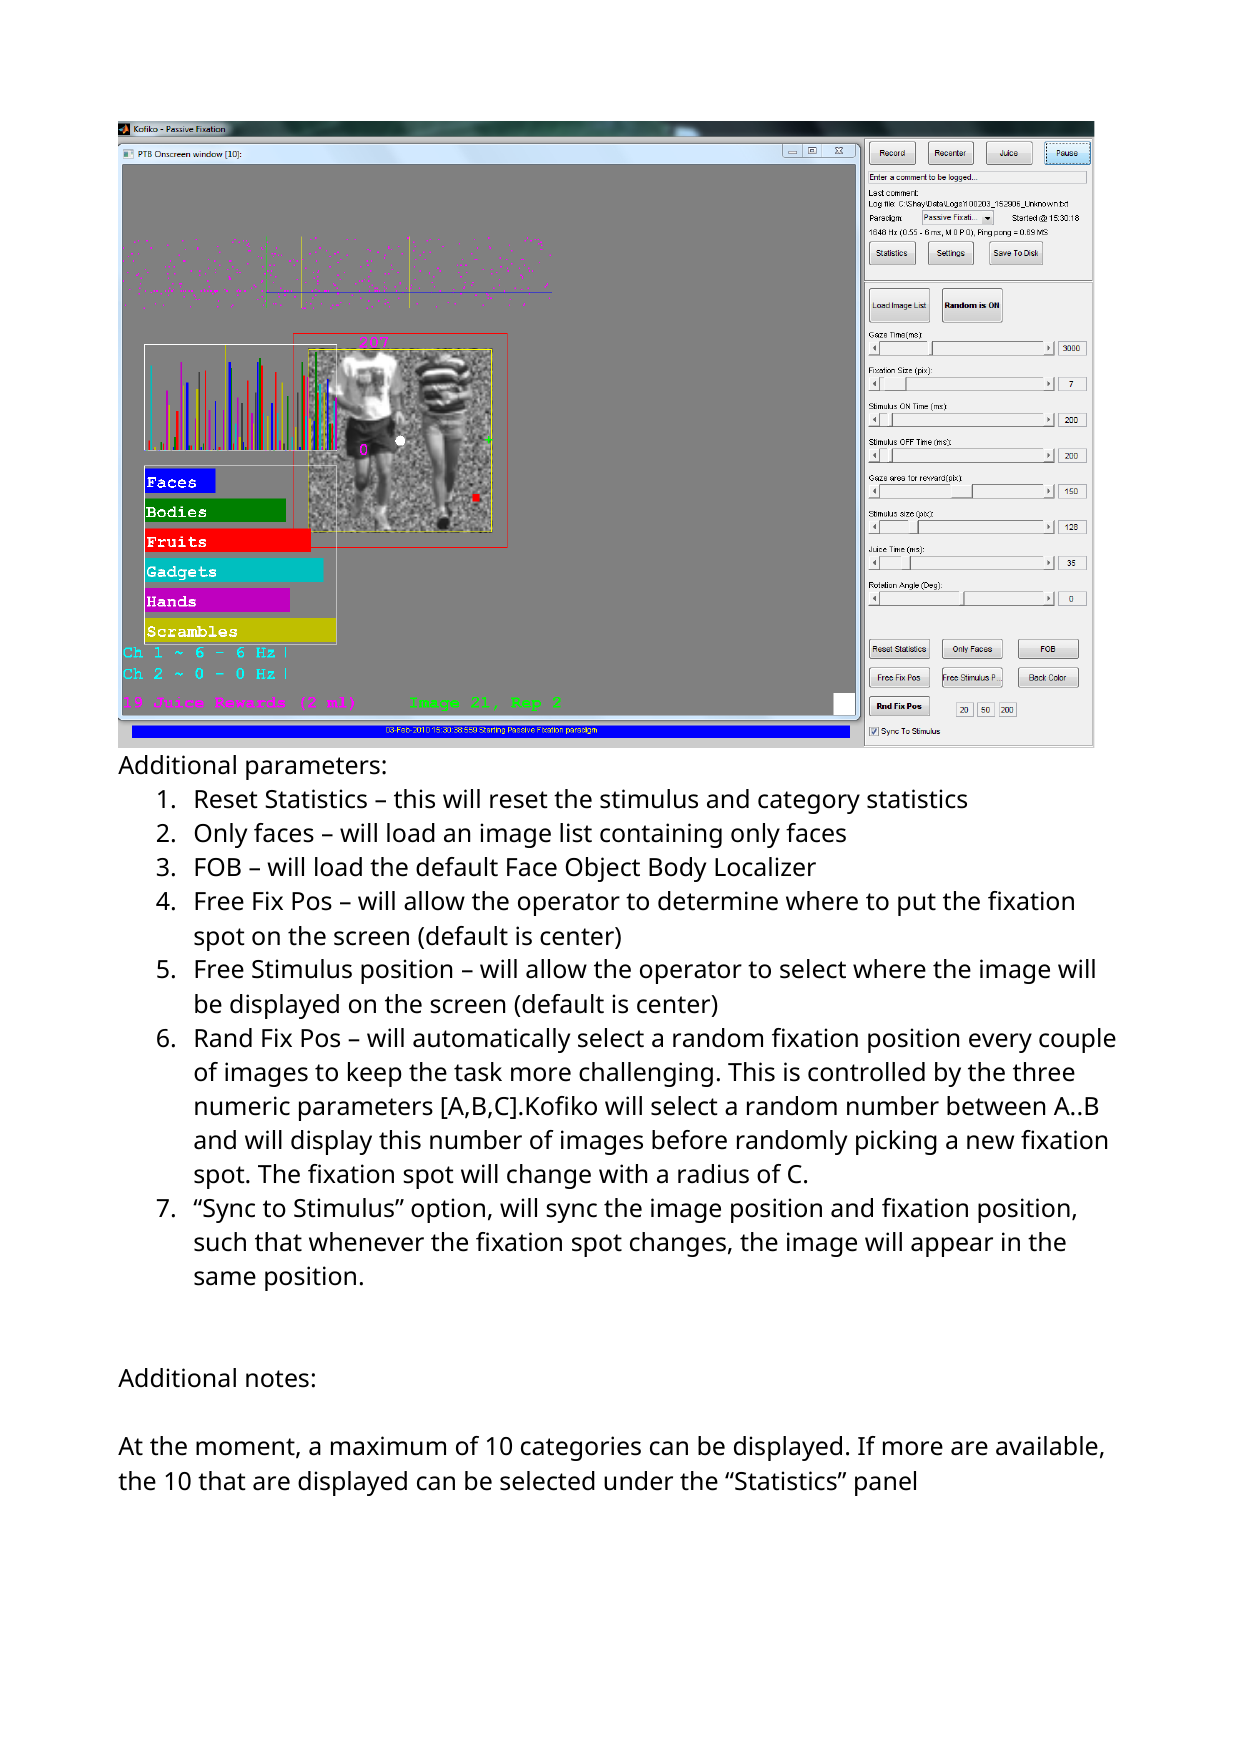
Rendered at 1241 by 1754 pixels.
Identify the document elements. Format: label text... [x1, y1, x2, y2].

list Free Fix Pos – will allow the operator to determine where to put the fixation spot on the screen (default is center) [156, 884, 1122, 952]
list Free Stimulus position – will allow the operator to select where the image will be displayed on the screen (default is center) [156, 952, 1122, 1020]
list “Sync to Stimulus” option, will sync the image position and fixation position, such that whenever the fixation spot changes, the image will appear in the same position. [156, 1191, 1122, 1293]
list Rand Fix Pos – will automatically select a random fixation position every couple of images to keep the task more challenging. This is controlled by the three numeric parameters [A,B,C].Kofiko will select a random number between A..B and will display this number of images before randomly picking a new fixation spot. The fixation spot will change with a radius of C. [156, 1020, 1122, 1191]
list Reset Statistics – this will reset the stimulus and category statistics [156, 782, 1122, 816]
picture [118, 121, 1095, 748]
text Additional parameters: [118, 748, 1122, 782]
text At the moment, a maximum of 10 categories can be displayed. If more are available, the 10 that are displayed can be selected under the “Statistics” panel [118, 1429, 1122, 1497]
list FOB – will load the default Face Object Body Localizer [156, 850, 1122, 884]
list Only faces – will load an image list containing only faces [156, 816, 1122, 850]
text Additional notes: [118, 1361, 1122, 1395]
